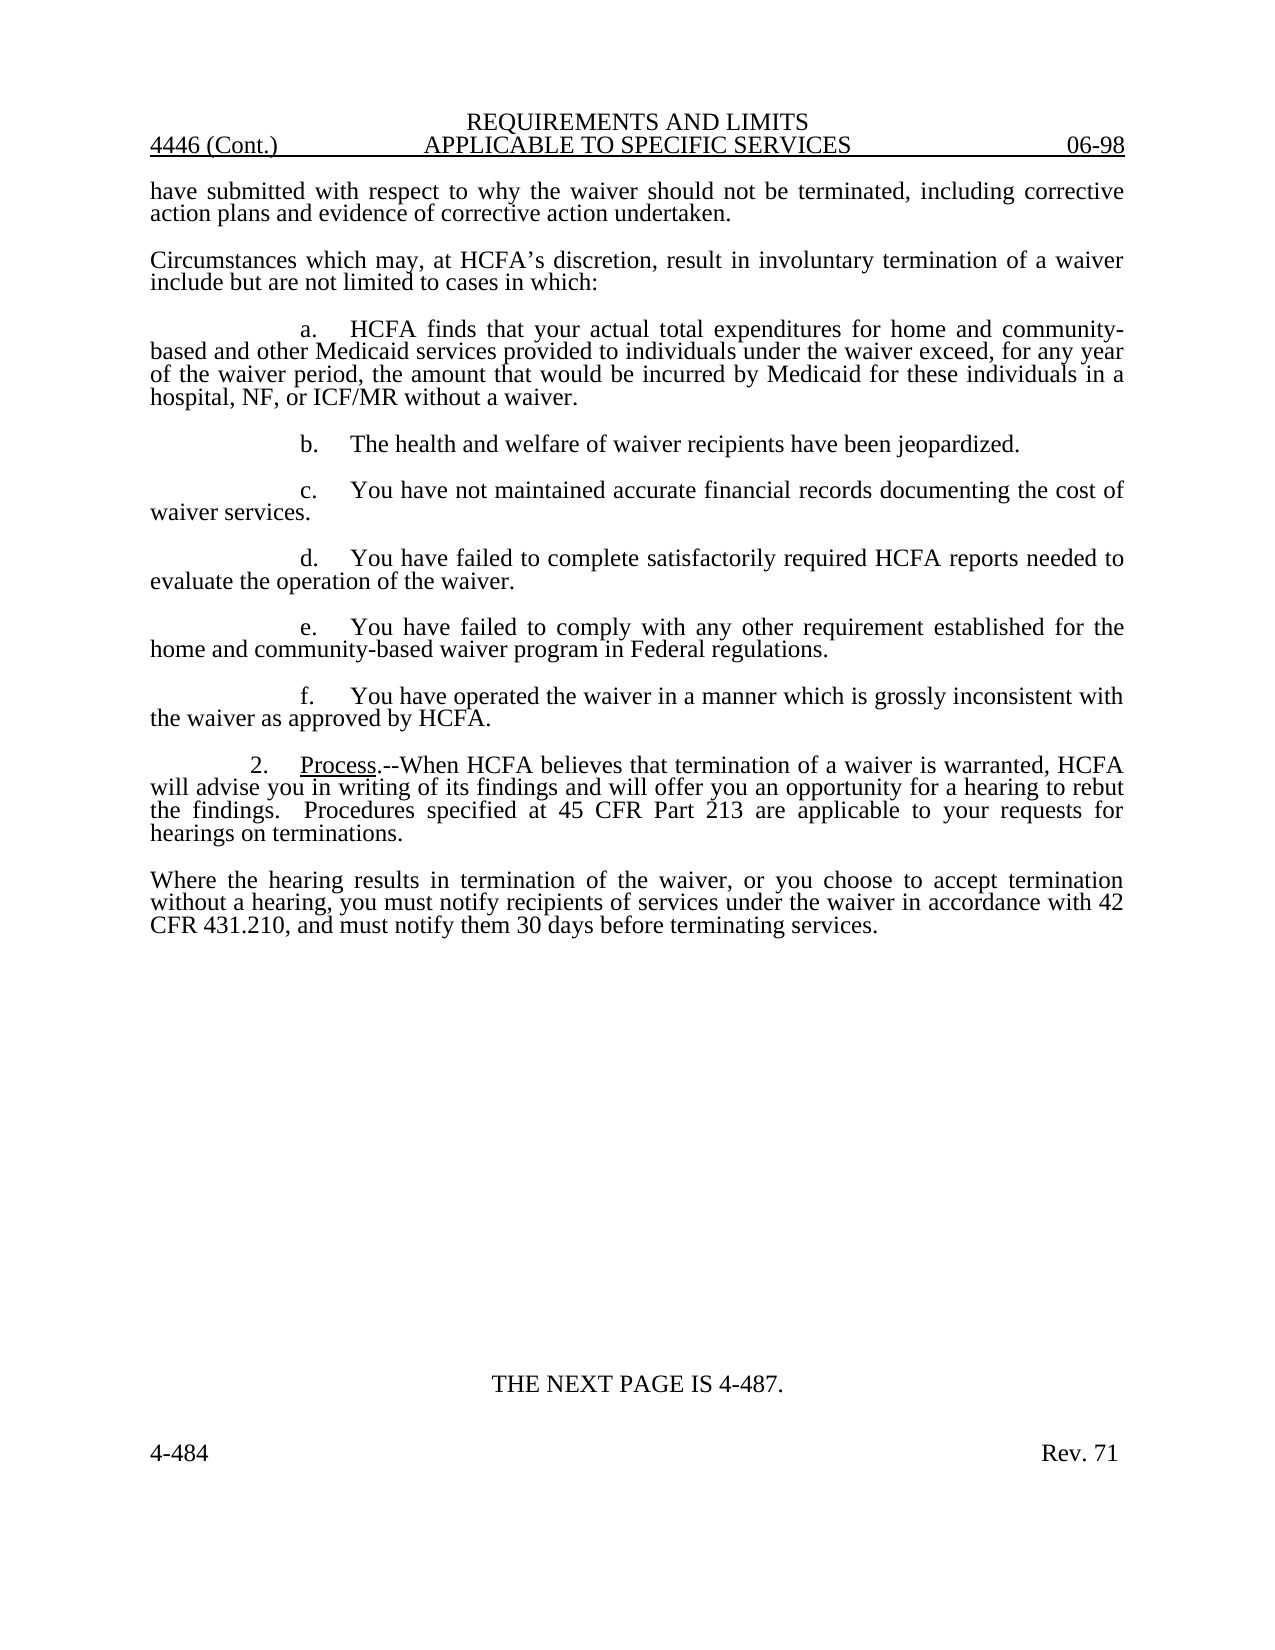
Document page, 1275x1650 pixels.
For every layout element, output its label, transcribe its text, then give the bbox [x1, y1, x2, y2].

text 2. Process.--When HCFA believes that termination of a waiver is warranted, HCFA will advise you in writing of its findings and will offer you an opportunity for a hearing to rebut the findings. Procedures specified at 45 CFR Part 213 are applicable to your requests for hearings on terminations. [150, 755, 1125, 847]
text THE NEXT PAGE IS 4-487. [150, 1374, 1125, 1397]
text f. You have operated the waiver in a manner which is grossly inconsistent with the waiver as approved by HCFA. [150, 686, 1125, 732]
text Where the hearing results in termination of the waiver, or you choose to accept termination without a hearing, you must notify recipients of services under the waiver in accordance with 42 CFR 431.210, and must notify them 30 days before terminating services. [150, 870, 1125, 939]
text REQUIREMENTS AND LIMITS [150, 112, 1125, 135]
text d. You have failed to complete satisfactorily required HCFA reports needed to evaluate the operation of the waiver. [150, 548, 1125, 594]
text e. You have failed to comply with any other requirement established for the home and community-based waiver program in Federal regulations. [150, 617, 1125, 663]
text 4-484 Rev. 71 [150, 1443, 1125, 1466]
text b. The health and welfare of waiver recipients have been jeopardized. [150, 434, 1125, 457]
text 4446 (Cont.) APPLICABLE TO SPECIFIC SERVICES 06-98 [150, 135, 1125, 155]
text Circumstances which may, at HCFA’s discretion, result in involuntary termination of a waiver include but are not limited to cases in which: [150, 250, 1125, 296]
text a. HCFA finds that your actual total expenditures for home and community-based and other Medicaid services provided to individuals under the waiver exceed, for any year of the waiver period, the amount that would be incurred by Medicaid for these individuals in a hospital, NF, or ICF/MR without a waiver. [150, 319, 1125, 411]
text c. You have not maintained accurate financial records documenting the cost of waiver services. [150, 480, 1125, 526]
text have submitted with respect to why the waiver should not be terminated, including corrective action plans and evidence of corrective action undertaken. [150, 181, 1125, 227]
